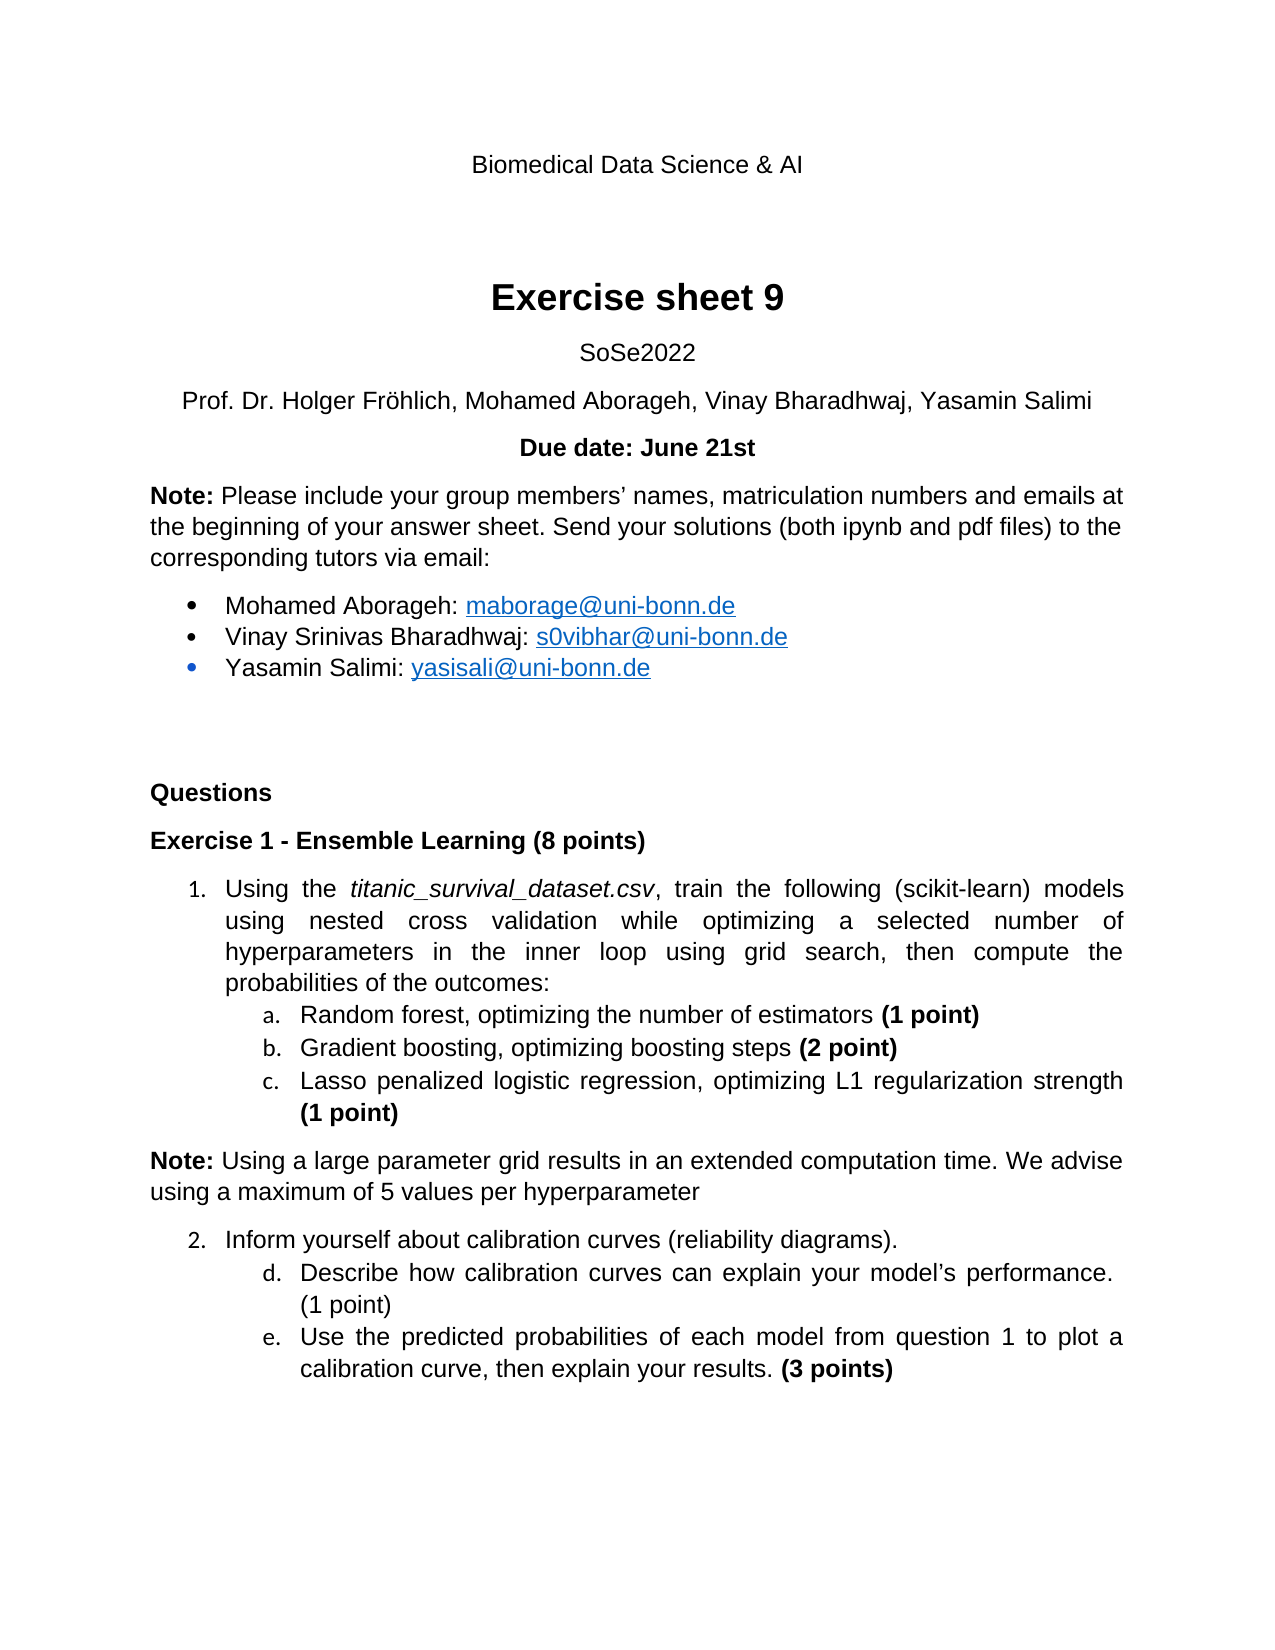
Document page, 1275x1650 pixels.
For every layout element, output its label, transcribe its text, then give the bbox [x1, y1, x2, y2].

text Exercise sheet 9 [150, 275, 1125, 318]
list Lasso penalized logistic regression, optimizing L1 regularization strength (1 point) [262, 1065, 1125, 1127]
text Note: Please include your group members’ names, matriculation numbers and emails at the beginning of your answer sheet. Send your solutions (both ipynb and pdf files) to the corresponding tutors via email: [150, 481, 1125, 572]
list Random forest, optimizing the number of estimators (1 point) [262, 999, 1125, 1030]
list Mohamed Aborageh: maborage@uni-bonn.de [187, 591, 1125, 620]
text SoSe2022 [150, 338, 1125, 367]
list Gradient boosting, optimizing boosting steps (2 point) [262, 1032, 1125, 1063]
list Vinay Srinivas Bharadhwaj: s0vibhar@uni-bonn.de [187, 622, 1125, 651]
list Use the predicted probabilities of each model from question 1 to plot a calibration curve, then explain your results. (3 points) [262, 1321, 1125, 1383]
list Using the titanic_survival_dataset.csv, train the following (scikit-learn) models using nested cross validation while optimizing a selected number of hyperparameters in the inner loop using grid search, then compute the probabilities of the outcomes: [187, 873, 1125, 997]
text Note: Using a large parameter grid results in an extended computation time. We advise using a maximum of 5 values per hyperparameter [150, 1146, 1125, 1206]
text Exercise 1 - Ensemble Learning (8 points) [150, 826, 1125, 854]
list Describe how calibration curves can explain your model’s performance. (1 point) [262, 1257, 1125, 1319]
list Yasamin Salimi: yasisali@uni-bonn.de [187, 653, 1125, 682]
text Questions [150, 778, 1125, 807]
text Biomedical Data Science & AI [150, 150, 1125, 179]
list Inform yourself about calibration curves (reliability diagrams). [187, 1224, 1125, 1255]
text Prof. Dr. Holger Fröhlich, Mohamed Aborageh, Vinay Bharadhwaj, Yasamin Salimi [150, 386, 1125, 414]
text Due date: June 21st [150, 433, 1125, 462]
